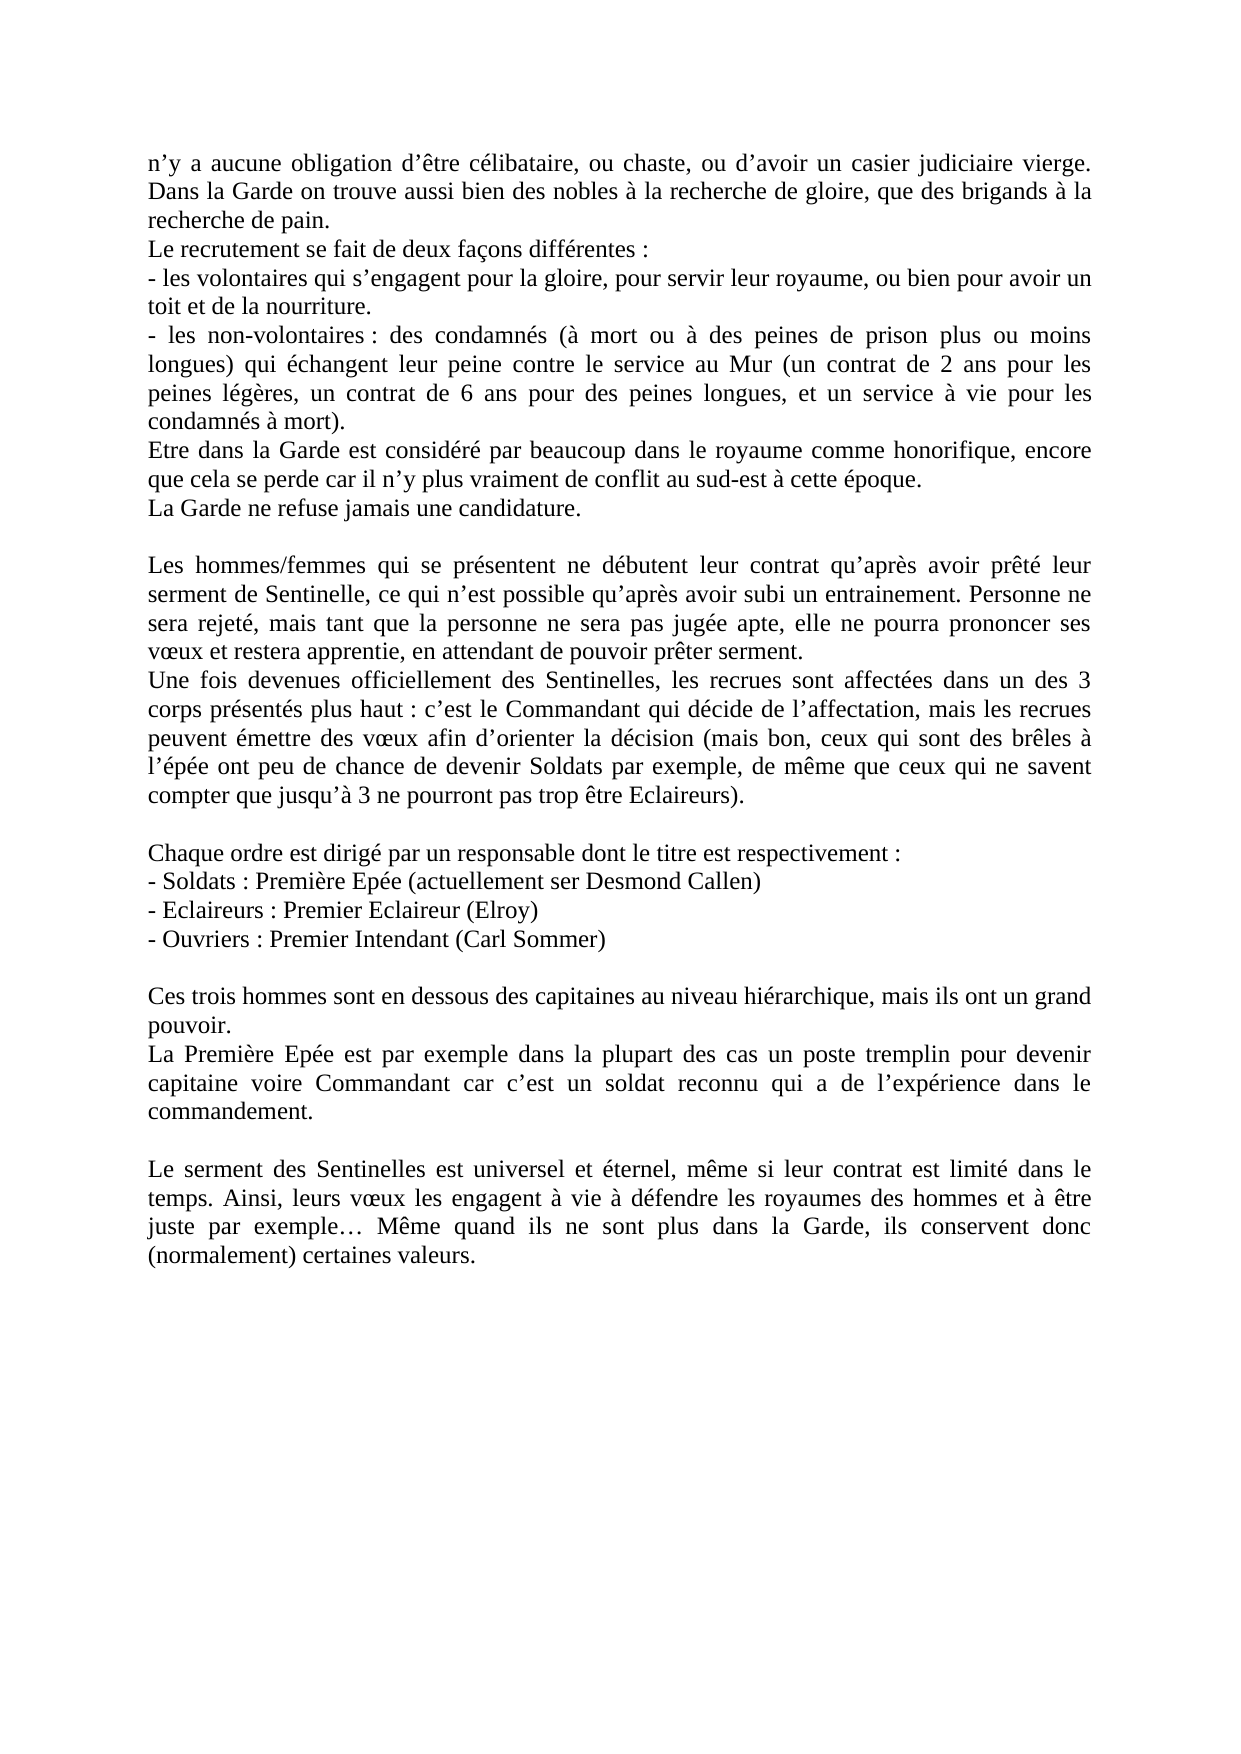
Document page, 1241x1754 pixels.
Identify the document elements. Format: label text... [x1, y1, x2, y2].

text Etre dans la Garde est considéré par beaucoup dans le royaume comme honorifique, encore que cela se perde car il n’y plus vraiment de conflit au sud-est à cette époque. [148, 435, 1093, 493]
text La Garde ne refuse jamais une candidature. [148, 493, 1093, 521]
text Le recrutement se fait de deux façons différentes : [148, 234, 1093, 263]
text Chaque ordre est dirigé par un responsable dont le titre est respectivement : [148, 838, 1093, 866]
text Les hommes/femmes qui se présentent ne débutent leur contrat qu’après avoir prêté leur serment de Sentinelle, ce qui n’est possible qu’après avoir subi un entrainement. Personne ne sera rejeté, mais tant que la personne ne sera pas jugée apte, elle ne pourra prononcer ses vœux et restera apprentie, en attendant de pouvoir prêter serment. [148, 550, 1093, 665]
text La Première Epée est par exemple dans la plupart des cas un poste tremplin pour devenir capitaine voire Commandant car c’est un soldat reconnu qui a de l’expérience dans le commandement. [148, 1039, 1093, 1125]
text - les volontaires qui s’engagent pour la gloire, pour servir leur royaume, ou bien pour avoir un toit et de la nourriture. [148, 263, 1093, 320]
text Le serment des Sentinelles est universel et éternel, même si leur contrat est limité dans le temps. Ainsi, leurs vœux les engagent à vie à défendre les royaumes des hommes et à être juste par exemple… Même quand ils ne sont plus dans la Garde, ils conservent donc (normalement) certaines valeurs. [148, 1154, 1093, 1269]
text - Soldats : Première Epée (actuellement ser Desmond Callen) [148, 866, 1093, 895]
text Ces trois hommes sont en dessous des capitaines au niveau hiérarchique, mais ils ont un grand pouvoir. [148, 981, 1093, 1039]
text - Ouvriers : Premier Intendant (Carl Sommer) [148, 924, 1093, 953]
text - les non-volontaires : des condamnés (à mort ou à des peines de prison plus ou moins longues) qui échangent leur peine contre le service au Mur (un contrat de 2 ans pour les peines légères, un contrat de 6 ans pour des peines longues, et un service à vie pour les condamnés à mort). [148, 320, 1093, 435]
text Une fois devenues officiellement des Sentinelles, les recrues sont affectées dans un des 3 corps présentés plus haut : c’est le Commandant qui décide de l’affectation, mais les recrues peuvent émettre des vœux afin d’orienter la décision (mais bon, ceux qui sont des brêles à l’épée ont peu de chance de devenir Soldats par exemple, de même que ceux qui ne savent compter que jusqu’à 3 ne pourront pas trop être Eclaireurs). [148, 665, 1093, 809]
text - Eclaireurs : Premier Eclaireur (Elroy) [148, 895, 1093, 924]
